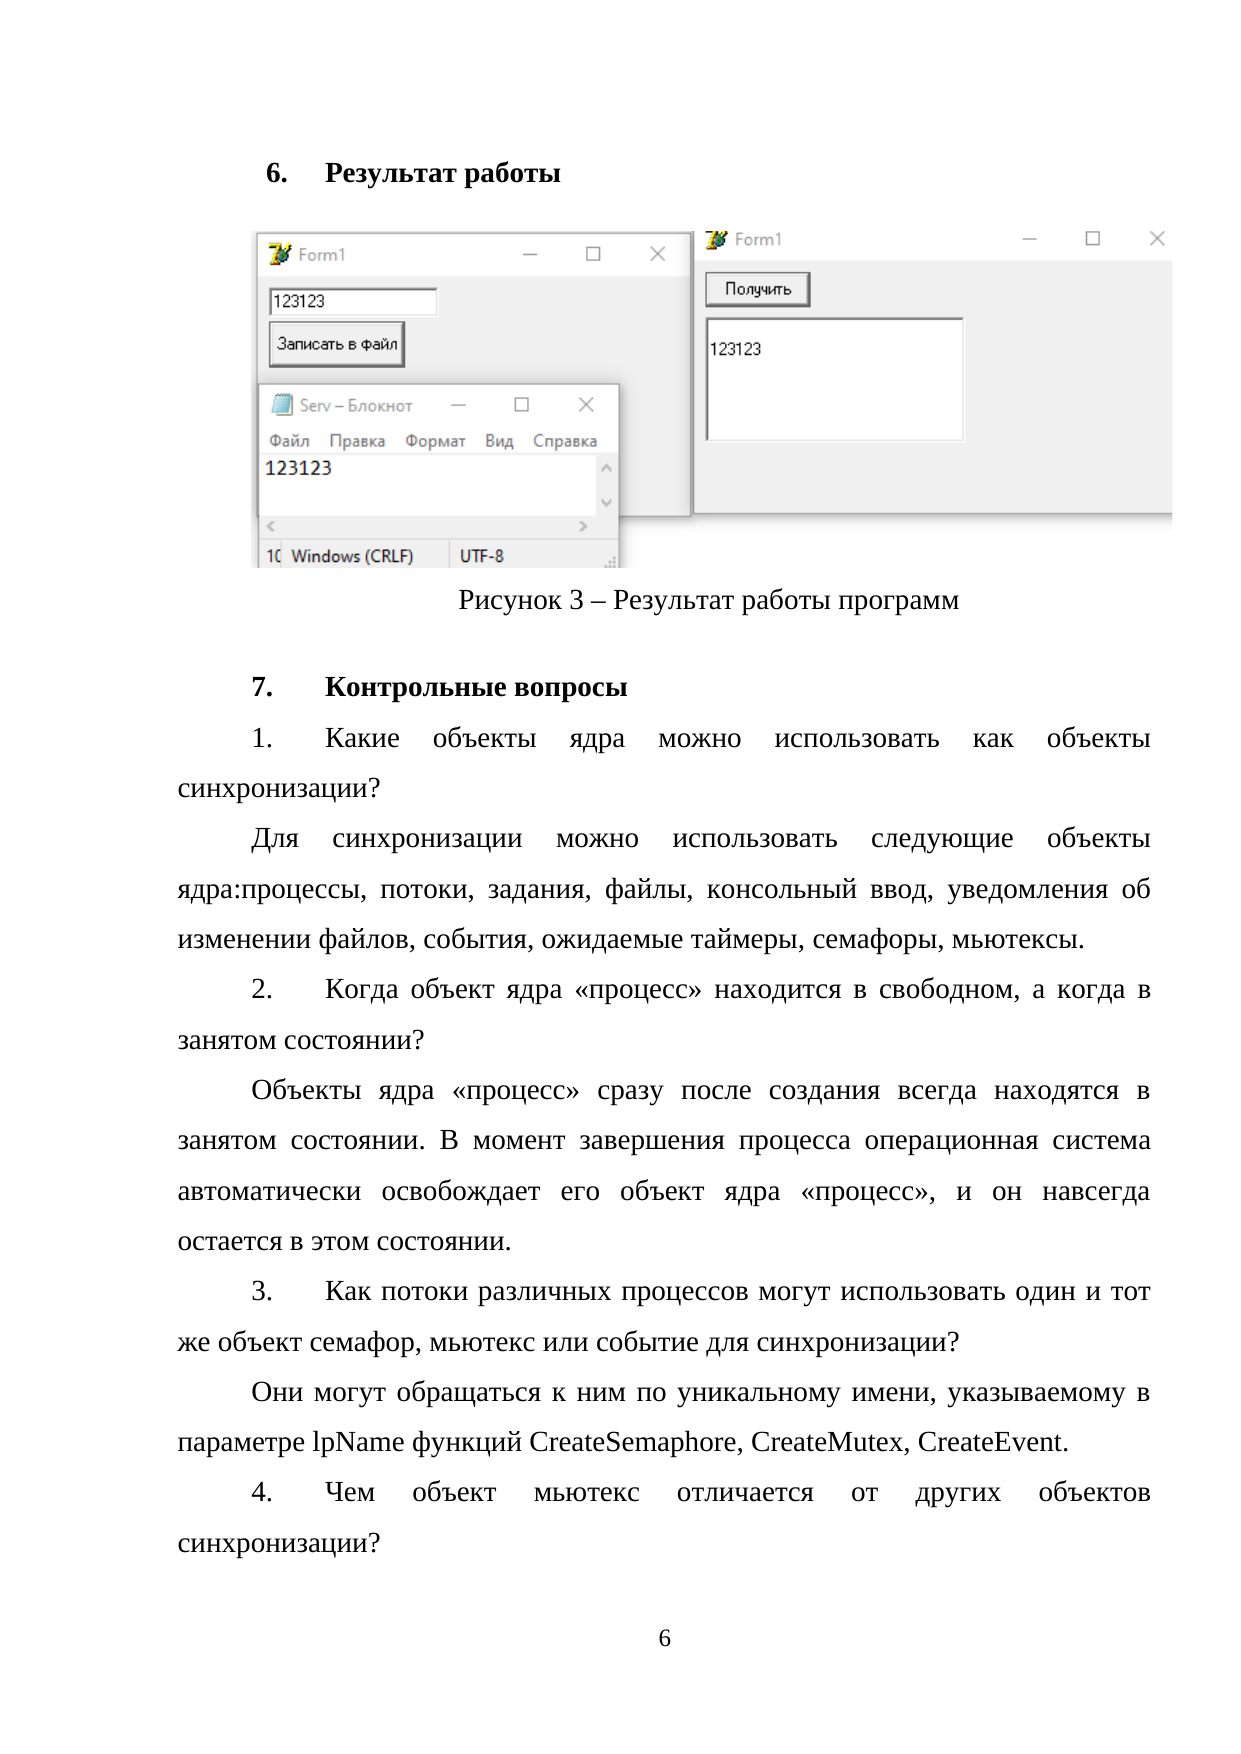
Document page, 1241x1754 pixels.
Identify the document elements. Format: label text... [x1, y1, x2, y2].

list Как потоки различных процессов могут использовать один и тот же объект семафор, мьютекс или событие для синхронизации? [177, 1273, 1152, 1357]
text Они могут обращаться к ним по уникальному имени, указываемому в параметре lpName функций CreateSemaphore, CreateMutex, CreateEvent. [177, 1374, 1152, 1458]
text Рисунок 3 – Результат работы программ [177, 582, 1152, 615]
list Контрольные вопросы [177, 669, 1152, 703]
list Результат работы [177, 156, 1152, 189]
picture [251, 231, 1173, 568]
text Объекты ядра «процесс» сразу после создания всегда находятся в занятом состоянии. В момент завершения процесса операционная система автоматически освобождает его объект ядра «процесс», и он навсегда остается в этом состоянии. [177, 1072, 1152, 1257]
text Для синхронизации можно использовать следующие объекты ядра:процессы, потоки, задания, файлы, консольный ввод, уведомления об изменении файлов, события, ожидаемые таймеры, семафоры, мьютексы. [177, 821, 1152, 955]
list Чем объект мьютекс отличается от других объектов синхронизации? [177, 1474, 1152, 1558]
list Когда объект ядра «процесс» находится в свободном, а когда в занятом состоянии? [177, 971, 1152, 1055]
list Какие объекты ядра можно использовать как объекты синхронизации? [177, 720, 1152, 804]
